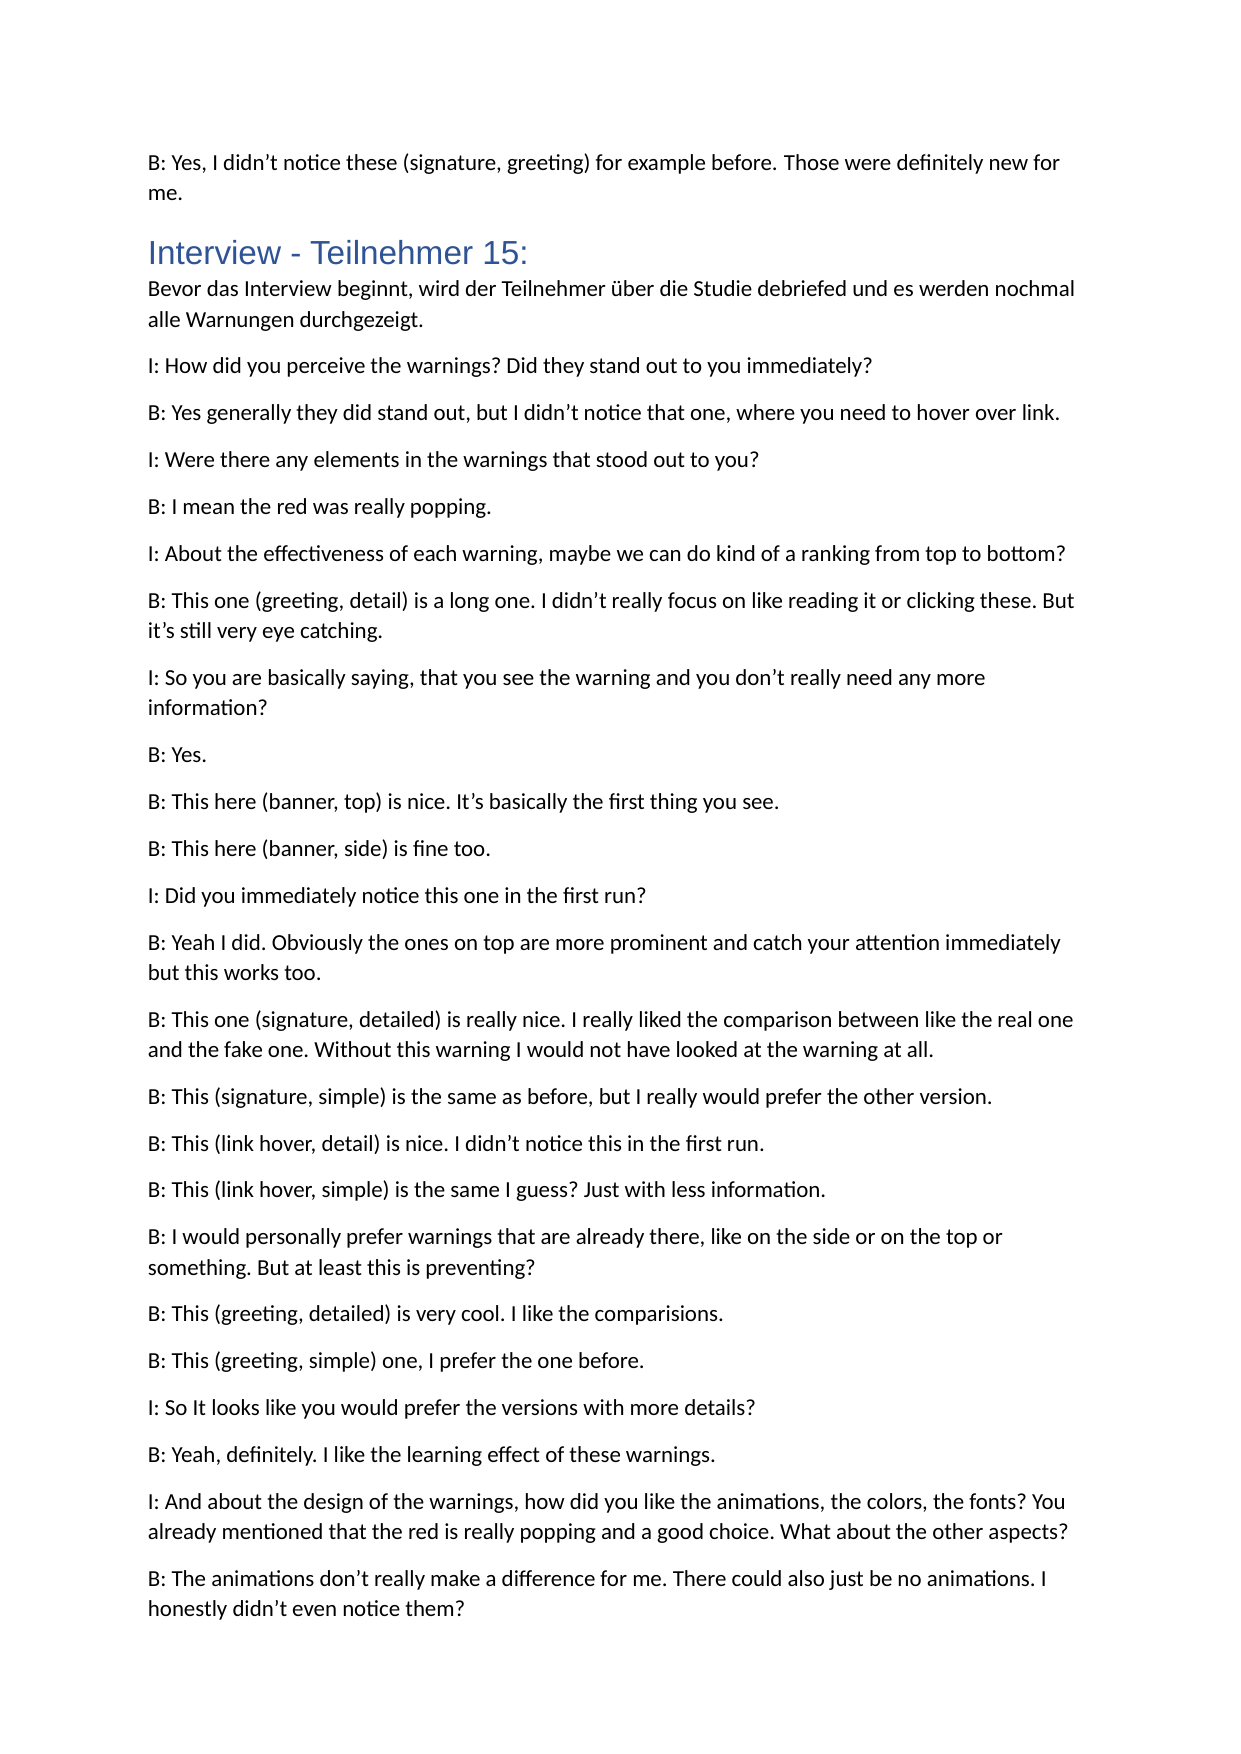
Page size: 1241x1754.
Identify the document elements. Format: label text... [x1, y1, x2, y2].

text B: Yes generally they did stand out, but I didn’t notice that one, where you need to hover over link. [148, 398, 1093, 426]
text B: This here (banner, side) is fine too. [148, 834, 1093, 862]
text B: The animations don’t really make a difference for me. There could also just be no animations. I honestly didn’t even notice them? [148, 1564, 1093, 1622]
text B: This (link hover, simple) is the same I guess? Just with less information. [148, 1176, 1093, 1203]
text I: About the effectiveness of each warning, maybe we can do kind of a ranking from top to bottom? [148, 539, 1093, 567]
text I: How did you perceive the warnings? Did they stand out to you immediately? [148, 352, 1093, 379]
text B: This (link hover, detail) is nice. I didn’t notice this in the first run. [148, 1129, 1093, 1157]
text B: Yeah I did. Obviously the ones on top are more prominent and catch your attention immediately but this works too. [148, 928, 1093, 986]
text B: Yeah, definitely. I like the learning effect of these warnings. [148, 1440, 1093, 1468]
text I: So you are basically saying, that you see the warning and you don’t really need any more information? [148, 663, 1093, 721]
text B: This (greeting, simple) one, I prefer the one before. [148, 1346, 1093, 1374]
text B: This one (signature, detailed) is really nice. I really liked the comparison between like the real one and the fake one. Without this warning I would not have looked at the warning at all. [148, 1005, 1093, 1063]
text B: Yes, I didn’t notice these (signature, greeting) for example before. Those were definitely new for me. [148, 148, 1093, 206]
text B: This here (banner, top) is nice. It’s basically the first thing you see. [148, 787, 1093, 815]
text B: This (signature, simple) is the same as before, but I really would prefer the other version. [148, 1082, 1093, 1110]
text I: So It looks like you would prefer the versions with more details? [148, 1393, 1093, 1421]
subtitle Interview - Teilnehmer 15: [148, 233, 1093, 271]
text B: This one (greeting, detail) is a long one. I didn’t really focus on like reading it or clicking these. But it’s still very eye catching. [148, 586, 1093, 644]
text B: I would personally prefer warnings that are already there, like on the side or on the top or something. But at least this is preventing? [148, 1222, 1093, 1281]
text B: This (greeting, detailed) is very cool. I like the comparisions. [148, 1299, 1093, 1327]
text I: Did you immediately notice this one in the first run? [148, 881, 1093, 909]
text Bevor das Interview beginnt, wird der Teilnehmer über die Studie debriefed und es werden nochmal alle Warnungen durchgezeigt. [148, 274, 1093, 333]
text I: Were there any elements in the warnings that stood out to you? [148, 445, 1093, 473]
text B: Yes. [148, 740, 1093, 768]
text I: And about the design of the warnings, how did you like the animations, the colors, the fonts? You already mentioned that the red is really popping and a good choice. What about the other aspects? [148, 1487, 1093, 1545]
text B: I mean the red was really popping. [148, 492, 1093, 520]
